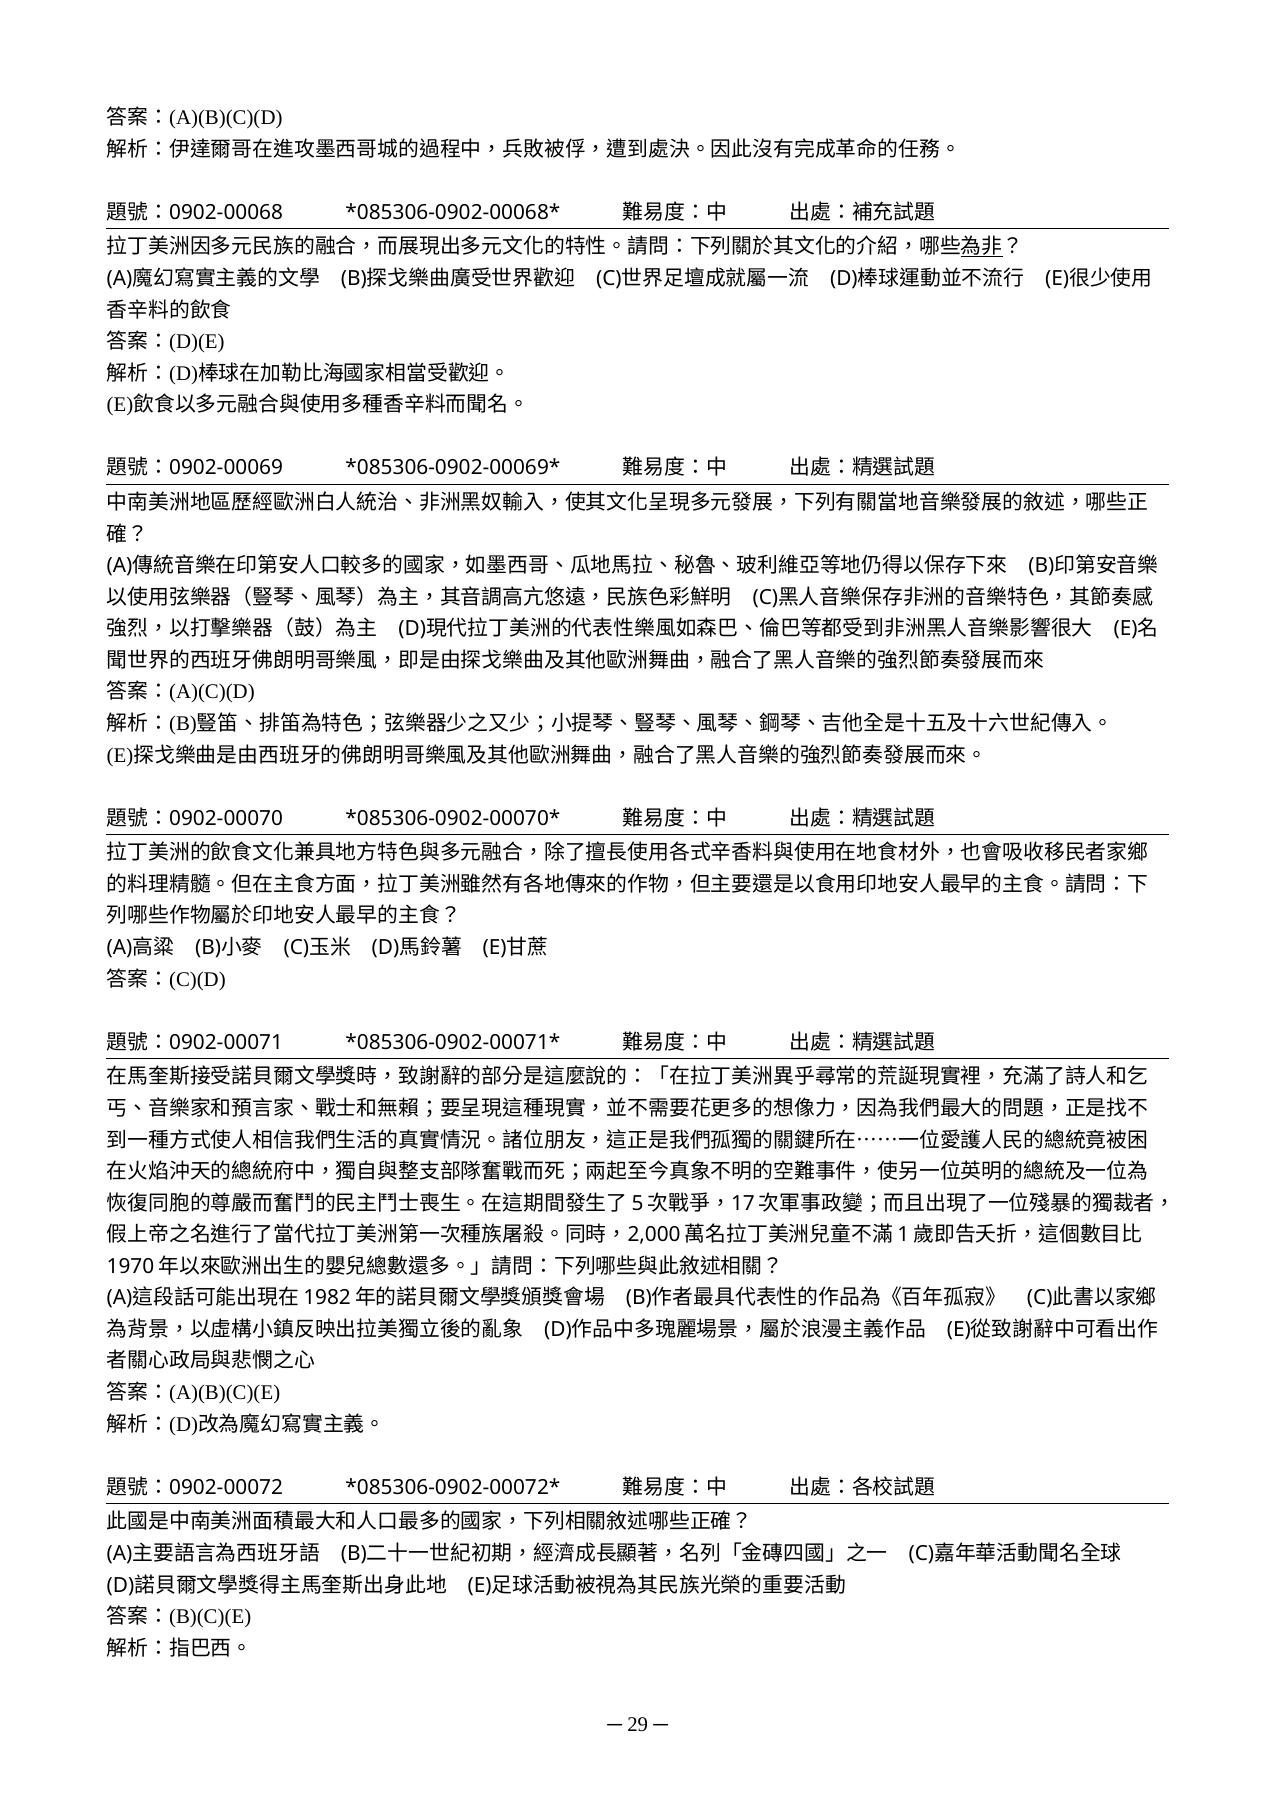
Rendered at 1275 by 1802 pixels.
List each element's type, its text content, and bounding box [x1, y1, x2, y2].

text 題號：0902-00070 *085306-0902-00070* 難易度：中 出處：精選試題 [106, 800, 1169, 834]
text 答案：(D)(E) [106, 324, 1169, 355]
text 題號：0902-00072 *085306-0902-00072* 難易度：中 出處：各校試題 [106, 1469, 1169, 1503]
text 題號：0902-00068 *085306-0902-00068* 難易度：中 出處：補充試題 [106, 194, 1169, 228]
text 解析：(B)豎笛、排笛為特色；弦樂器少之又少；小提琴、豎琴、風琴、鋼琴、吉他全是十五及十六世紀傳入。 (E)探戈樂曲是由西班牙的佛朗明哥樂風及其他歐洲舞曲，融合了黑人音樂的強烈節奏發展而來。 [106, 706, 1169, 769]
text 題號：0902-00069 *085306-0902-00069* 難易度：中 出處：精選試題 [106, 450, 1169, 484]
text 答案：(A)(B)(C)(E) [106, 1375, 1169, 1406]
text 解析：(D)棒球在加勒比海國家相當受歡迎。 (E)飲食以多元融合與使用多種香辛料而聞名。 [106, 355, 1169, 418]
text 拉丁美洲因多元民族的融合，而展現出多元文化的特性。請問：下列關於其文化的介紹，哪些為非？ (A)魔幻寫實主義的文學 (B)探戈樂曲廣受世界歡迎 (C)世界足壇成就屬一流 (D)棒球運動並不流行 (E)很少使用香辛料的飲食 [106, 229, 1169, 324]
text 拉丁美洲的飲食文化兼具地方特色與多元融合，除了擅長使用各式辛香料與使用在地食材外，也會吸收移民者家鄉的料理精髓。但在主食方面，拉丁美洲雖然有各地傳來的作物，但主要還是以食用印地安人最早的主食。請問：下列哪些作物屬於印地安人最早的主食？ (A)高粱 (B)小麥 (C)玉米 (D)馬鈴薯 (E)甘蔗 [106, 835, 1169, 961]
text 題號：0902-00071 *085306-0902-00071* 難易度：中 出處：精選試題 [106, 1024, 1169, 1058]
text 答案：(A)(B)(C)(D) [106, 100, 1169, 131]
text 中南美洲地區歷經歐洲白人統治、非洲黑奴輸入，使其文化呈現多元發展，下列有關當地音樂發展的敘述，哪些正確？ (A)傳統音樂在印第安人口較多的國家，如墨西哥、瓜地馬拉、秘魯、玻利維亞等地仍得以保存下來 (B)印第安音樂以使用弦樂器（豎琴、風琴）為主，其音調高亢悠遠，民族色彩鮮明 (C)黑人音樂保存非洲的音樂特色，其節奏感強烈，以打擊樂器（鼓）為主 (D)現代拉丁美洲的代表性樂風如森巴、倫巴等都受到非洲黑人音樂影響很大 (E)名聞世界的西班牙佛朗明哥樂風，即是由探戈樂曲及其他歐洲舞曲，融合了黑人音樂的強烈節奏發展而來 [106, 485, 1169, 674]
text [106, 1630, 1169, 1662]
text 解析：(D)改為魔幻寫實主義。 [106, 1406, 1169, 1438]
text 此國是中南美洲面積最大和人口最多的國家，下列相關敘述哪些正確？ (A)主要語言為西班牙語 (B)二十一世紀初期，經濟成長顯著，名列「金磚四國」之一 (C)嘉年華活動聞名全球 (D)諾貝爾文學獎得主馬奎斯出身此地 (E)足球活動被視為其民族光榮的重要活動 [106, 1504, 1169, 1599]
text 答案：(B)(C)(E) [106, 1599, 1169, 1630]
text 解析：伊達爾哥在進攻墨西哥城的過程中，兵敗被俘，遭到處決。因此沒有完成革命的任務。 [106, 131, 1169, 163]
text 在馬奎斯接受諾貝爾文學獎時，致謝辭的部分是這麼說的：「在拉丁美洲異乎尋常的荒誕現實裡，充滿了詩人和乞丐、音樂家和預言家、戰士和無賴；要呈現這種現實，並不需要花更多的想像力，因為我們最大的問題，正是找不到一種方式使人相信我們生活的真實情況。諸位朋友，這正是我們孤獨的關鍵所在……一位愛護人民的總統竟被困在火焰沖天的總統府中，獨自與整支部隊奮戰而死；兩起至今真象不明的空難事件，使另一位英明的總統及一位為恢復同胞的尊嚴而奮鬥的民主鬥士喪生。在這期間發生了5次戰爭，17次軍事政變；而且出現了一位殘暴的獨裁者，假上帝之名進行了當代拉丁美洲第一次種族屠殺。同時，2,000萬名拉丁美洲兒童不滿1歲即告夭折，這個數目比1970年以來歐洲出生的嬰兒總數還多。」請問：下列哪些與此敘述相關？ (A)這段話可能出現在1982年的諾貝爾文學獎頒獎會場 (B)作者最具代表性的作品為《百年孤寂》 (C)此書以家鄉為背景，以虛構小鎮反映出拉美獨立後的亂象 (D)作品中多瑰麗場景，屬於浪漫主義作品 (E)從致謝辭中可看出作者關心政局與悲憫之心 [106, 1059, 1169, 1375]
text 答案：(A)(C)(D) [106, 674, 1169, 706]
text 答案：(C)(D) [106, 961, 1169, 993]
